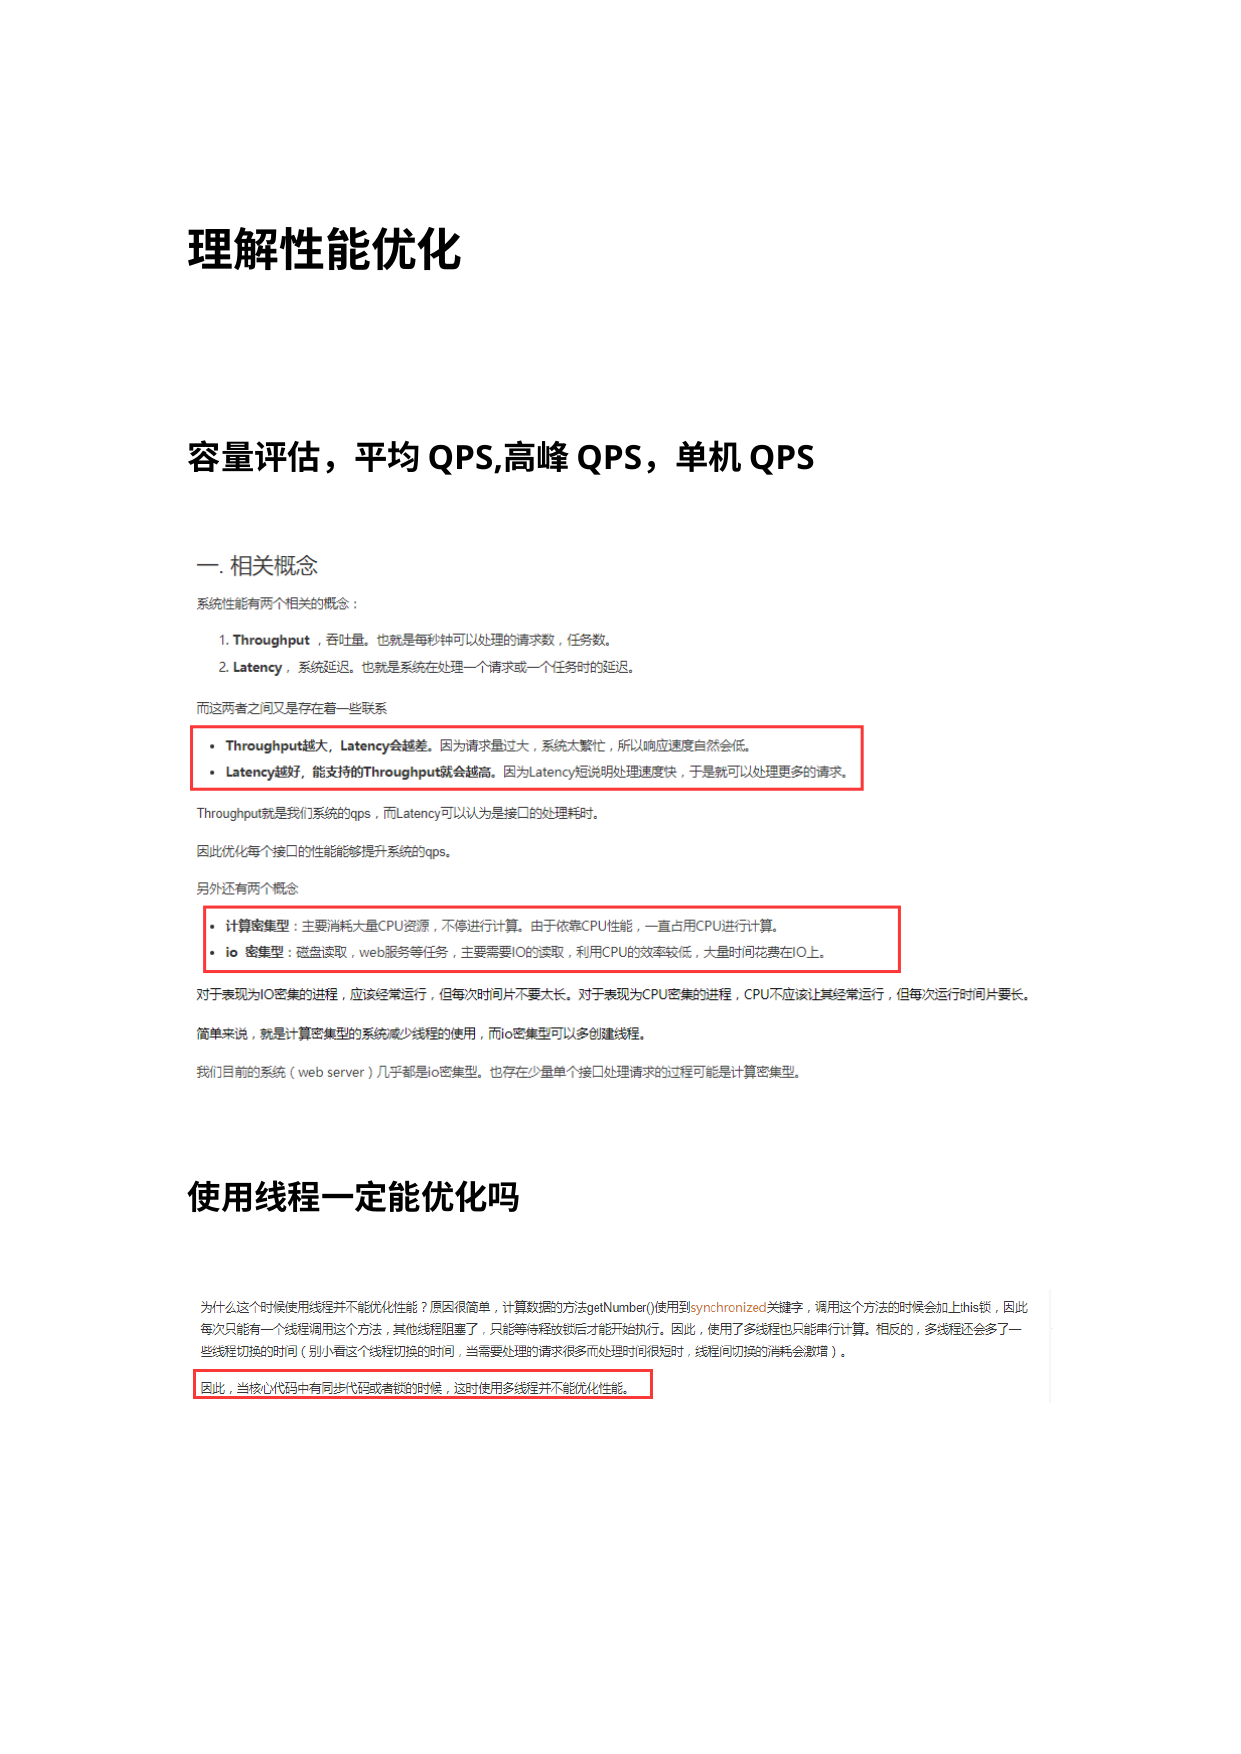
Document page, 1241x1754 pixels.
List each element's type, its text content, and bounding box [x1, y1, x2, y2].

subtitle 容量评估，平均QPS,高峰QPS，单机QPS [187, 423, 1053, 488]
picture [187, 1289, 1053, 1403]
subtitle 使用线程一定能优化吗 [187, 1162, 1053, 1227]
picture [187, 550, 1053, 1105]
subtitle 理解性能优化 [187, 197, 1053, 295]
